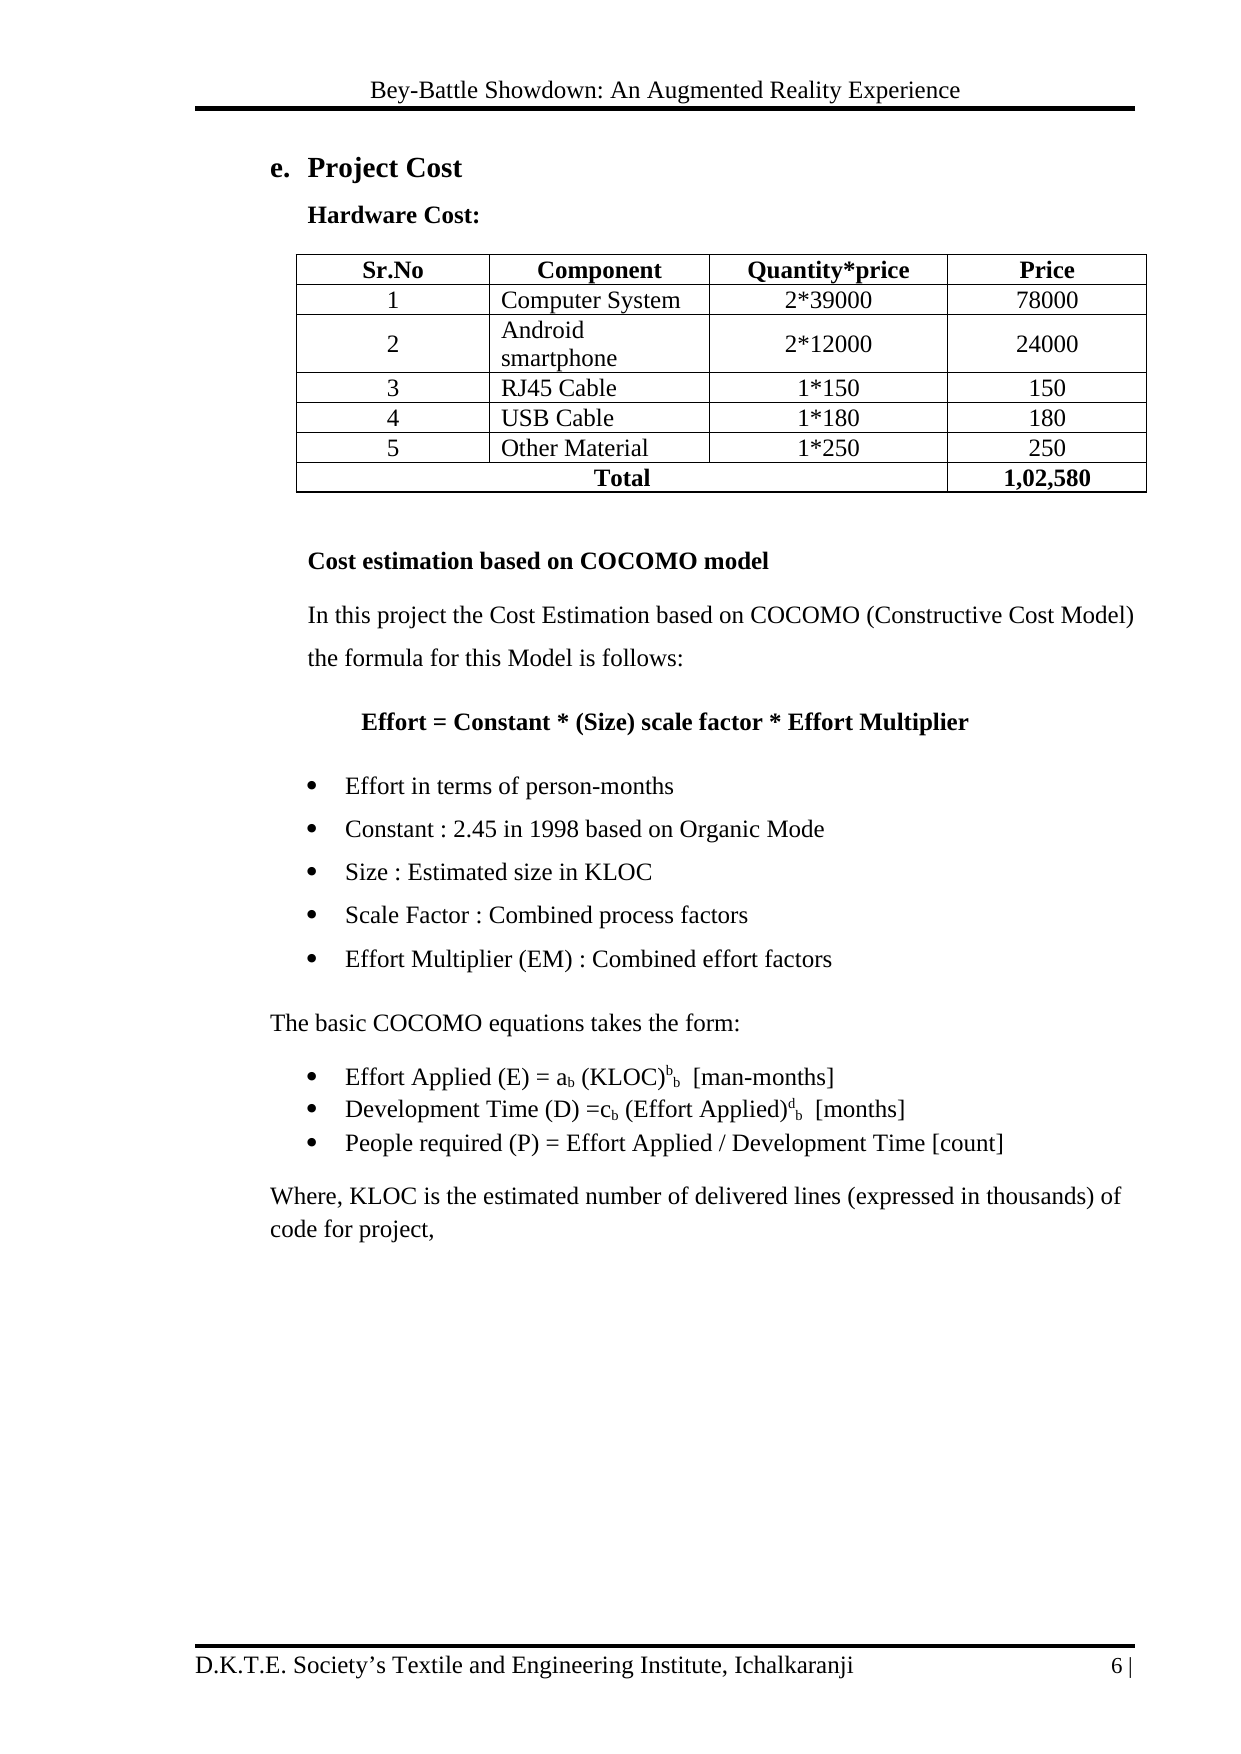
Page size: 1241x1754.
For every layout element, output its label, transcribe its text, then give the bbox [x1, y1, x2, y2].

table_cell 3 [297, 373, 489, 402]
table_header Price [948, 255, 1146, 284]
table_header Component [490, 255, 709, 284]
table_cell 1*150 [710, 373, 947, 402]
table_cell 250 [948, 433, 1146, 462]
list Effort Applied (E) = ab (KLOC)bb [man-months] [307, 1062, 1135, 1090]
list Effort Multiplier (EM) : Combined effort factors [307, 944, 1135, 972]
list Constant : 2.45 in 1998 based on Organic Mode [307, 814, 1135, 843]
table_cell USB Cable [490, 403, 709, 432]
text Cost estimation based on COCOMO model [307, 546, 1135, 575]
text In this project the Cost Estimation based on COCOMO (Constructive Cost Model) the formula for this Model is follows: [307, 600, 1135, 672]
table_cell 1*180 [710, 403, 947, 432]
table_cell 180 [948, 403, 1146, 432]
table_cell 2 [297, 315, 489, 372]
table_cell Other Material [490, 433, 709, 462]
table_cell 5 [297, 433, 489, 462]
table_cell 1 [297, 285, 489, 314]
table_cell 2*12000 [710, 315, 947, 372]
list Size : Estimated size in KLOC [307, 857, 1135, 886]
table_cell Total [297, 463, 947, 491]
text Effort = Constant * (Size) scale factor * Effort Multiplier [195, 707, 1135, 736]
table_cell 78000 [948, 285, 1146, 314]
text Hardware Cost: [307, 200, 1135, 229]
list Development Time (D) =cb (Effort Applied)db [months] [307, 1094, 1135, 1123]
text Where, KLOC is the estimated number of delivered lines (expressed in thousands) of code for project, [270, 1181, 1135, 1243]
table_cell RJ45 Cable [490, 373, 709, 402]
list Effort in terms of person-months [307, 771, 1135, 800]
table_header Quantity*price [710, 255, 947, 284]
table_cell 4 [297, 403, 489, 432]
table_cell 2*39000 [710, 285, 947, 314]
table_cell 1*250 [710, 433, 947, 462]
table_cell 24000 [948, 315, 1146, 372]
table_cell Android smartphone [490, 315, 709, 372]
table_cell Computer System [490, 285, 709, 314]
table_header Sr.No [297, 255, 489, 284]
table_cell 150 [948, 373, 1146, 402]
list Scale Factor : Combined process factors [307, 901, 1135, 929]
text The basic COCOMO equations takes the form: [270, 1008, 1135, 1036]
list People required (P) = Effort Applied / Development Time [count] [307, 1128, 1135, 1156]
table_cell 1,02,580 [948, 463, 1146, 491]
list Project Cost [270, 150, 1135, 183]
